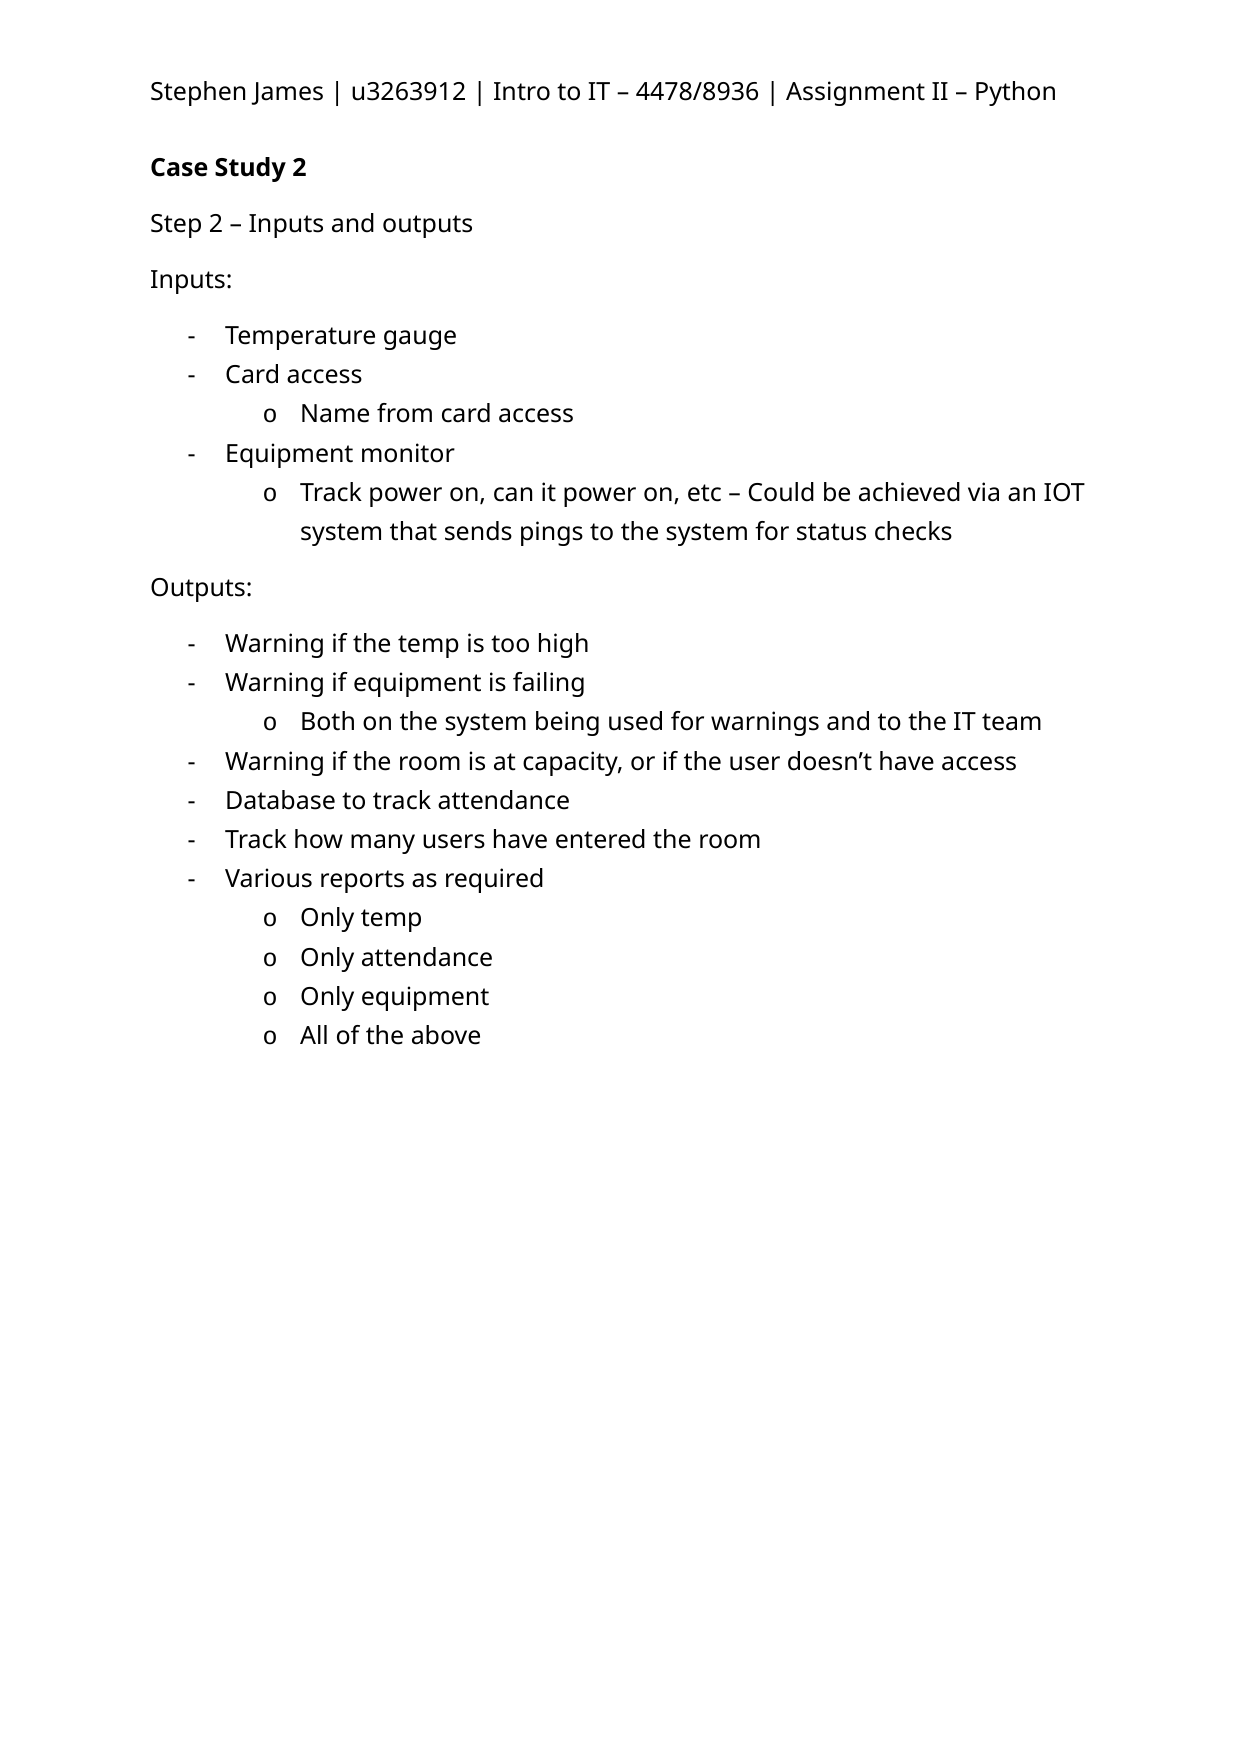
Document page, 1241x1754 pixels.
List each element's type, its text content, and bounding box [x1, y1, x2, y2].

list Track how many users have entered the room [187, 821, 1090, 856]
list Equipment monitor [187, 435, 1090, 469]
list Database to track attendance [187, 782, 1090, 816]
list Only attendance [262, 939, 1090, 973]
list Only equipment [262, 978, 1090, 1013]
list Warning if the room is at capacity, or if the user doesn’t have access [187, 743, 1090, 777]
text Step 2 – Inputs and outputs [150, 206, 1090, 240]
list Card access [187, 357, 1090, 391]
list Various reports as required [187, 861, 1090, 895]
list Only temp [262, 900, 1090, 934]
list Track power on, can it power on, etc – Could be achieved via an IOT system that sends pings to the system for status checks [262, 474, 1090, 548]
list All of the above [262, 1018, 1090, 1052]
list Temperature gauge [187, 317, 1090, 352]
text Case Study 2 [150, 150, 1090, 184]
text Inputs: [150, 262, 1090, 296]
text Outputs: [150, 569, 1090, 604]
list Warning if the temp is too high [187, 625, 1090, 659]
list Name from card access [262, 396, 1090, 430]
list Warning if equipment is failing [187, 664, 1090, 699]
list Both on the system being used for warnings and to the IT team [262, 704, 1090, 738]
